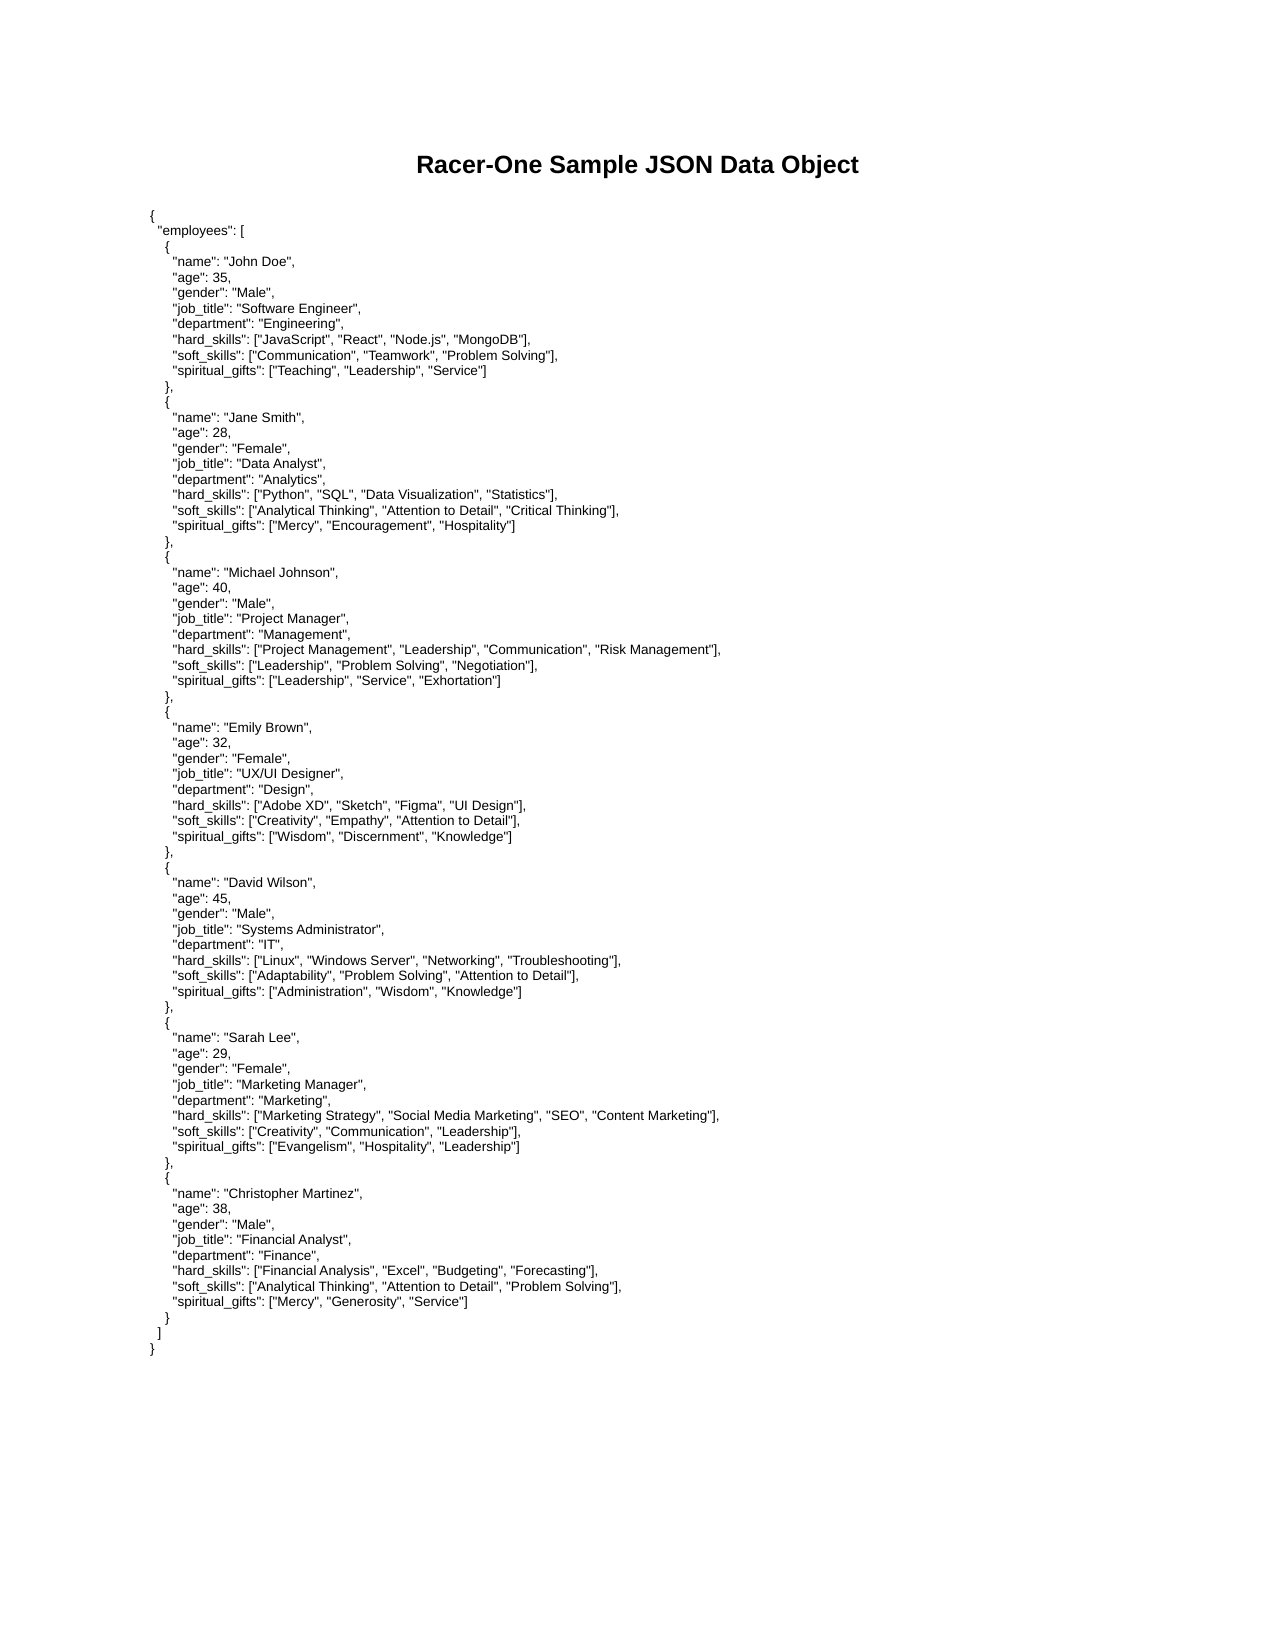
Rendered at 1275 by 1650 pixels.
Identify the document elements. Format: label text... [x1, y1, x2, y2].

text "age": 28, [150, 425, 1125, 440]
text "hard_skills": ["Python", "SQL", "Data Visualization", "Statistics"], [150, 487, 1125, 502]
text "soft_skills": ["Leadership", "Problem Solving", "Negotiation"], [150, 658, 1125, 673]
text "job_title": "Software Engineer", [150, 301, 1125, 316]
text }, [150, 533, 1125, 549]
text "age": 38, [150, 1201, 1125, 1216]
text "hard_skills": ["Financial Analysis", "Excel", "Budgeting", "Forecasting"], [150, 1263, 1125, 1278]
text "age": 35, [150, 269, 1125, 285]
text { [150, 704, 1125, 720]
text "hard_skills": ["JavaScript", "React", "Node.js", "MongoDB"], [150, 332, 1125, 347]
text "department": "Analytics", [150, 471, 1125, 487]
text "age": 32, [150, 735, 1125, 751]
text { [150, 207, 1125, 223]
text "name": "Jane Smith", [150, 409, 1125, 425]
text ] [150, 1325, 1125, 1341]
text "gender": "Male", [150, 596, 1125, 611]
text Racer-One Sample JSON Data Object [150, 150, 1125, 179]
text "spiritual_gifts": ["Wisdom", "Discernment", "Knowledge"] [150, 828, 1125, 844]
text "spiritual_gifts": ["Administration", "Wisdom", "Knowledge"] [150, 983, 1125, 999]
text { [150, 1170, 1125, 1185]
text "spiritual_gifts": ["Evangelism", "Hospitality", "Leadership"] [150, 1139, 1125, 1154]
text "soft_skills": ["Creativity", "Communication", "Leadership"], [150, 1123, 1125, 1139]
text "name": "David Wilson", [150, 875, 1125, 890]
text }, [150, 689, 1125, 704]
text "job_title": "Data Analyst", [150, 456, 1125, 471]
text "spiritual_gifts": ["Mercy", "Encouragement", "Hospitality"] [150, 518, 1125, 533]
text "gender": "Female", [150, 1061, 1125, 1077]
text }, [150, 378, 1125, 394]
text "spiritual_gifts": ["Leadership", "Service", "Exhortation"] [150, 673, 1125, 689]
text "soft_skills": ["Analytical Thinking", "Attention to Detail", "Critical Thinking"], [150, 502, 1125, 518]
text "hard_skills": ["Linux", "Windows Server", "Networking", "Troubleshooting"], [150, 952, 1125, 968]
text { [150, 859, 1125, 875]
text "age": 40, [150, 580, 1125, 596]
text "department": "IT", [150, 937, 1125, 952]
text }, [150, 1154, 1125, 1170]
text "age": 29, [150, 1046, 1125, 1061]
text "department": "Management", [150, 627, 1125, 642]
text } [150, 1309, 1125, 1325]
text "name": "Michael Johnson", [150, 564, 1125, 580]
text "job_title": "Marketing Manager", [150, 1077, 1125, 1092]
text { [150, 238, 1125, 254]
text "gender": "Male", [150, 906, 1125, 921]
text "job_title": "Financial Analyst", [150, 1232, 1125, 1247]
text { [150, 549, 1125, 564]
text "soft_skills": ["Adaptability", "Problem Solving", "Attention to Detail"], [150, 968, 1125, 983]
text "department": "Engineering", [150, 316, 1125, 332]
text }, [150, 844, 1125, 859]
text "gender": "Female", [150, 440, 1125, 456]
text "gender": "Female", [150, 751, 1125, 766]
text "employees": [ [150, 223, 1125, 238]
text }, [150, 999, 1125, 1014]
text "department": "Design", [150, 782, 1125, 797]
text "name": "Emily Brown", [150, 720, 1125, 735]
text "department": "Finance", [150, 1247, 1125, 1263]
text "job_title": "UX/UI Designer", [150, 766, 1125, 782]
text "job_title": "Systems Administrator", [150, 921, 1125, 937]
text "name": "Sarah Lee", [150, 1030, 1125, 1046]
text "gender": "Male", [150, 1216, 1125, 1232]
text "age": 45, [150, 890, 1125, 906]
text "spiritual_gifts": ["Teaching", "Leadership", "Service"] [150, 363, 1125, 378]
text { [150, 394, 1125, 409]
text "hard_skills": ["Adobe XD", "Sketch", "Figma", "UI Design"], [150, 797, 1125, 813]
text "gender": "Male", [150, 285, 1125, 301]
text "hard_skills": ["Marketing Strategy", "Social Media Marketing", "SEO", "Content Marketing"], [150, 1108, 1125, 1123]
text "department": "Marketing", [150, 1092, 1125, 1108]
text "name": "John Doe", [150, 254, 1125, 269]
text } [150, 1341, 1125, 1356]
text "name": "Christopher Martinez", [150, 1185, 1125, 1201]
text "spiritual_gifts": ["Mercy", "Generosity", "Service"] [150, 1294, 1125, 1309]
text { [150, 1014, 1125, 1030]
text "soft_skills": ["Analytical Thinking", "Attention to Detail", "Problem Solving"], [150, 1278, 1125, 1294]
text "soft_skills": ["Communication", "Teamwork", "Problem Solving"], [150, 347, 1125, 363]
text "job_title": "Project Manager", [150, 611, 1125, 627]
text "soft_skills": ["Creativity", "Empathy", "Attention to Detail"], [150, 813, 1125, 828]
text "hard_skills": ["Project Management", "Leadership", "Communication", "Risk Management"], [150, 642, 1125, 658]
